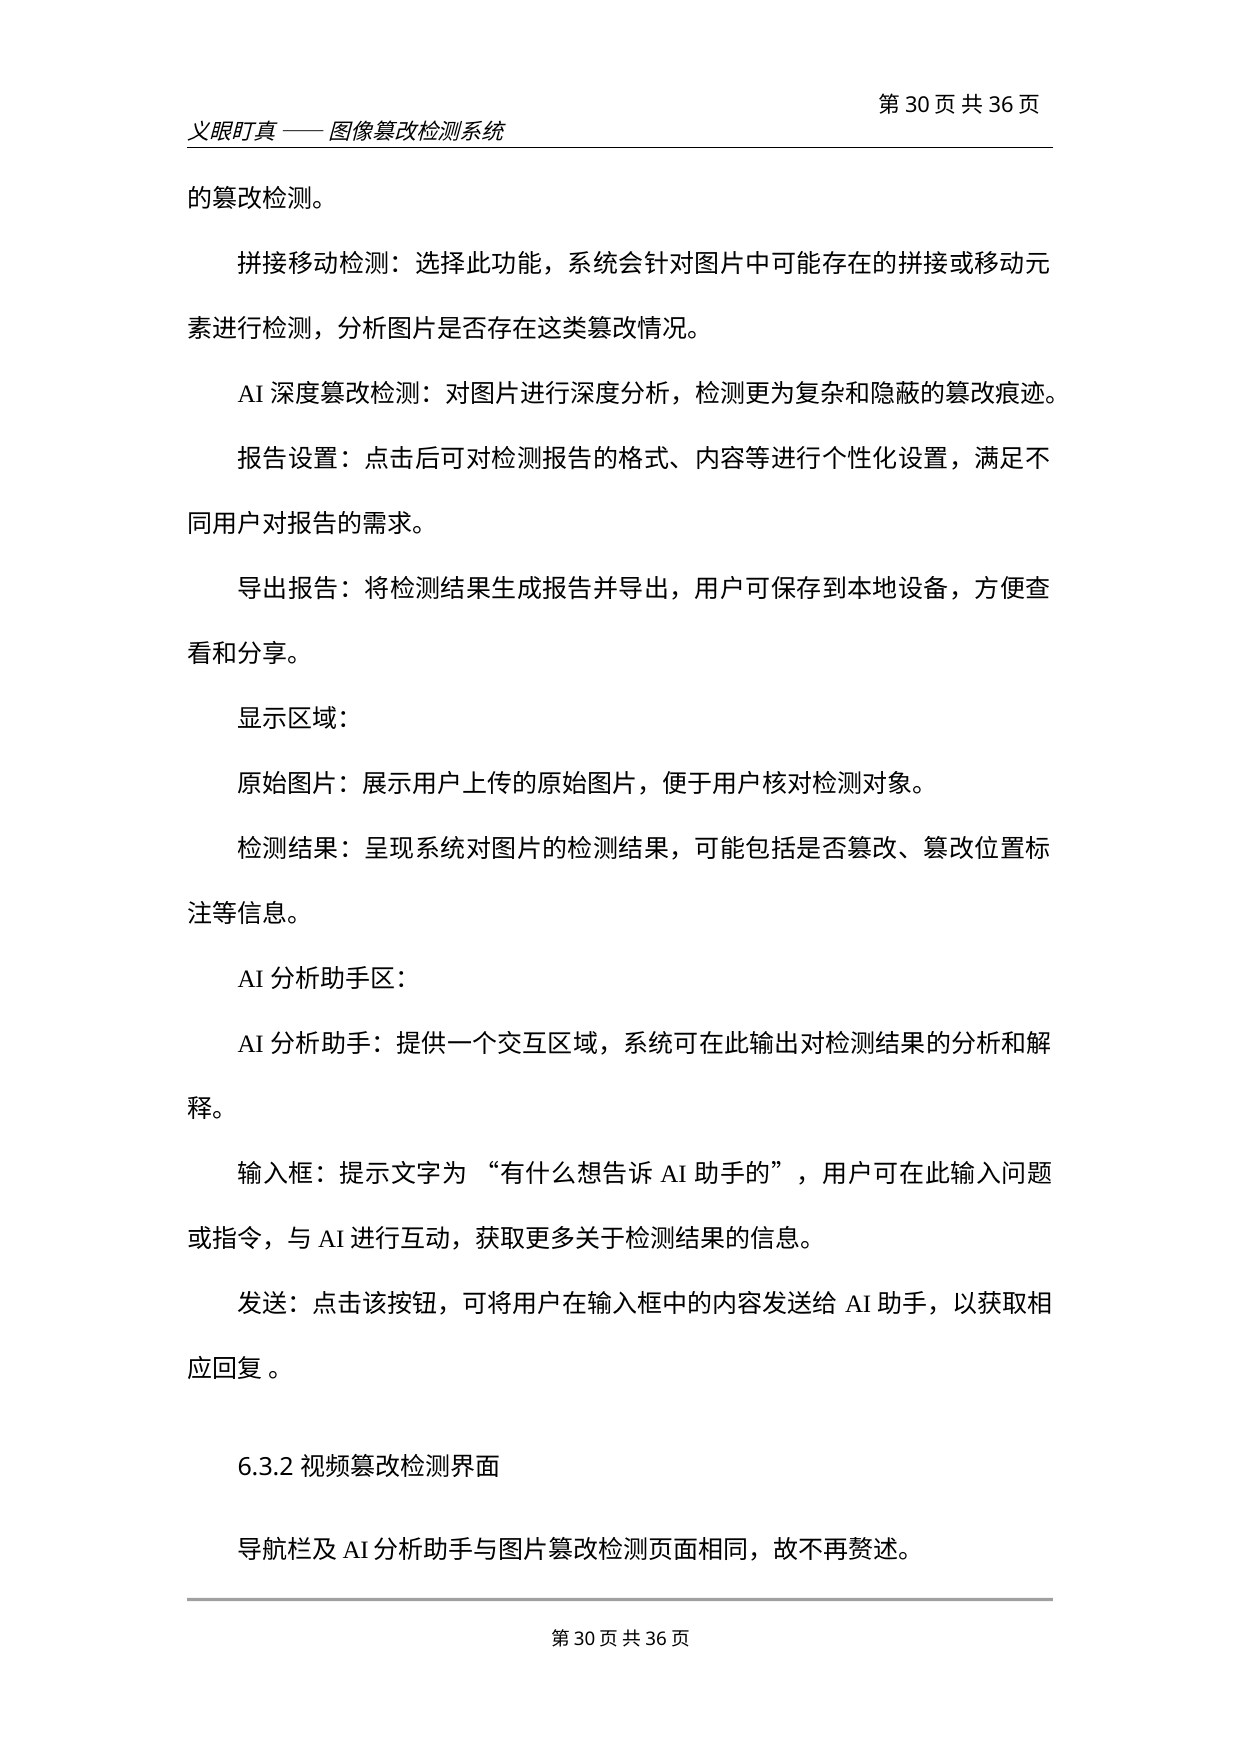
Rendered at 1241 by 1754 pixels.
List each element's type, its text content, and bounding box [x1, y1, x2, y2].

text AI 分析助手：提供一个交互区域，系统可在此输出对检测结果的分析和解释。 [187, 1009, 1053, 1139]
text AI 分析助手区： [187, 944, 1053, 1009]
list 6.3.2 视频篡改检测界面 [187, 1432, 1053, 1497]
text 发送：点击该按钮，可将用户在输入框中的内容发送给 AI 助手，以获取相应回复 。 [187, 1269, 1053, 1399]
text 报告设置：点击后可对检测报告的格式、内容等进行个性化设置，满足不同用户对报告的需求。 [187, 424, 1053, 554]
text 检测结果：呈现系统对图片的检测结果，可能包括是否篡改、篡改位置标注等信息。 [187, 814, 1053, 944]
text 拼接移动检测：选择此功能，系统会针对图片中可能存在的拼接或移动元素进行检测，分析图片是否存在这类篡改情况。 [187, 229, 1053, 359]
text 导航栏及AI分析助手与图片篡改检测页面相同，故不再赘述。 [187, 1515, 1053, 1580]
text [187, 164, 1053, 229]
text AI 深度篡改检测：对图片进行深度分析，检测更为复杂和隐蔽的篡改痕迹。 [187, 359, 1053, 424]
text 输入框：提示文字为 “有什么想告诉 AI 助手的”，用户可在此输入问题或指令，与 AI 进行互动，获取更多关于检测结果的信息。 [187, 1139, 1053, 1269]
text 原始图片：展示用户上传的原始图片，便于用户核对检测对象。 [187, 749, 1053, 814]
text 显示区域： [187, 684, 1053, 749]
text 导出报告：将检测结果生成报告并导出，用户可保存到本地设备，方便查看和分享。 [187, 554, 1053, 684]
